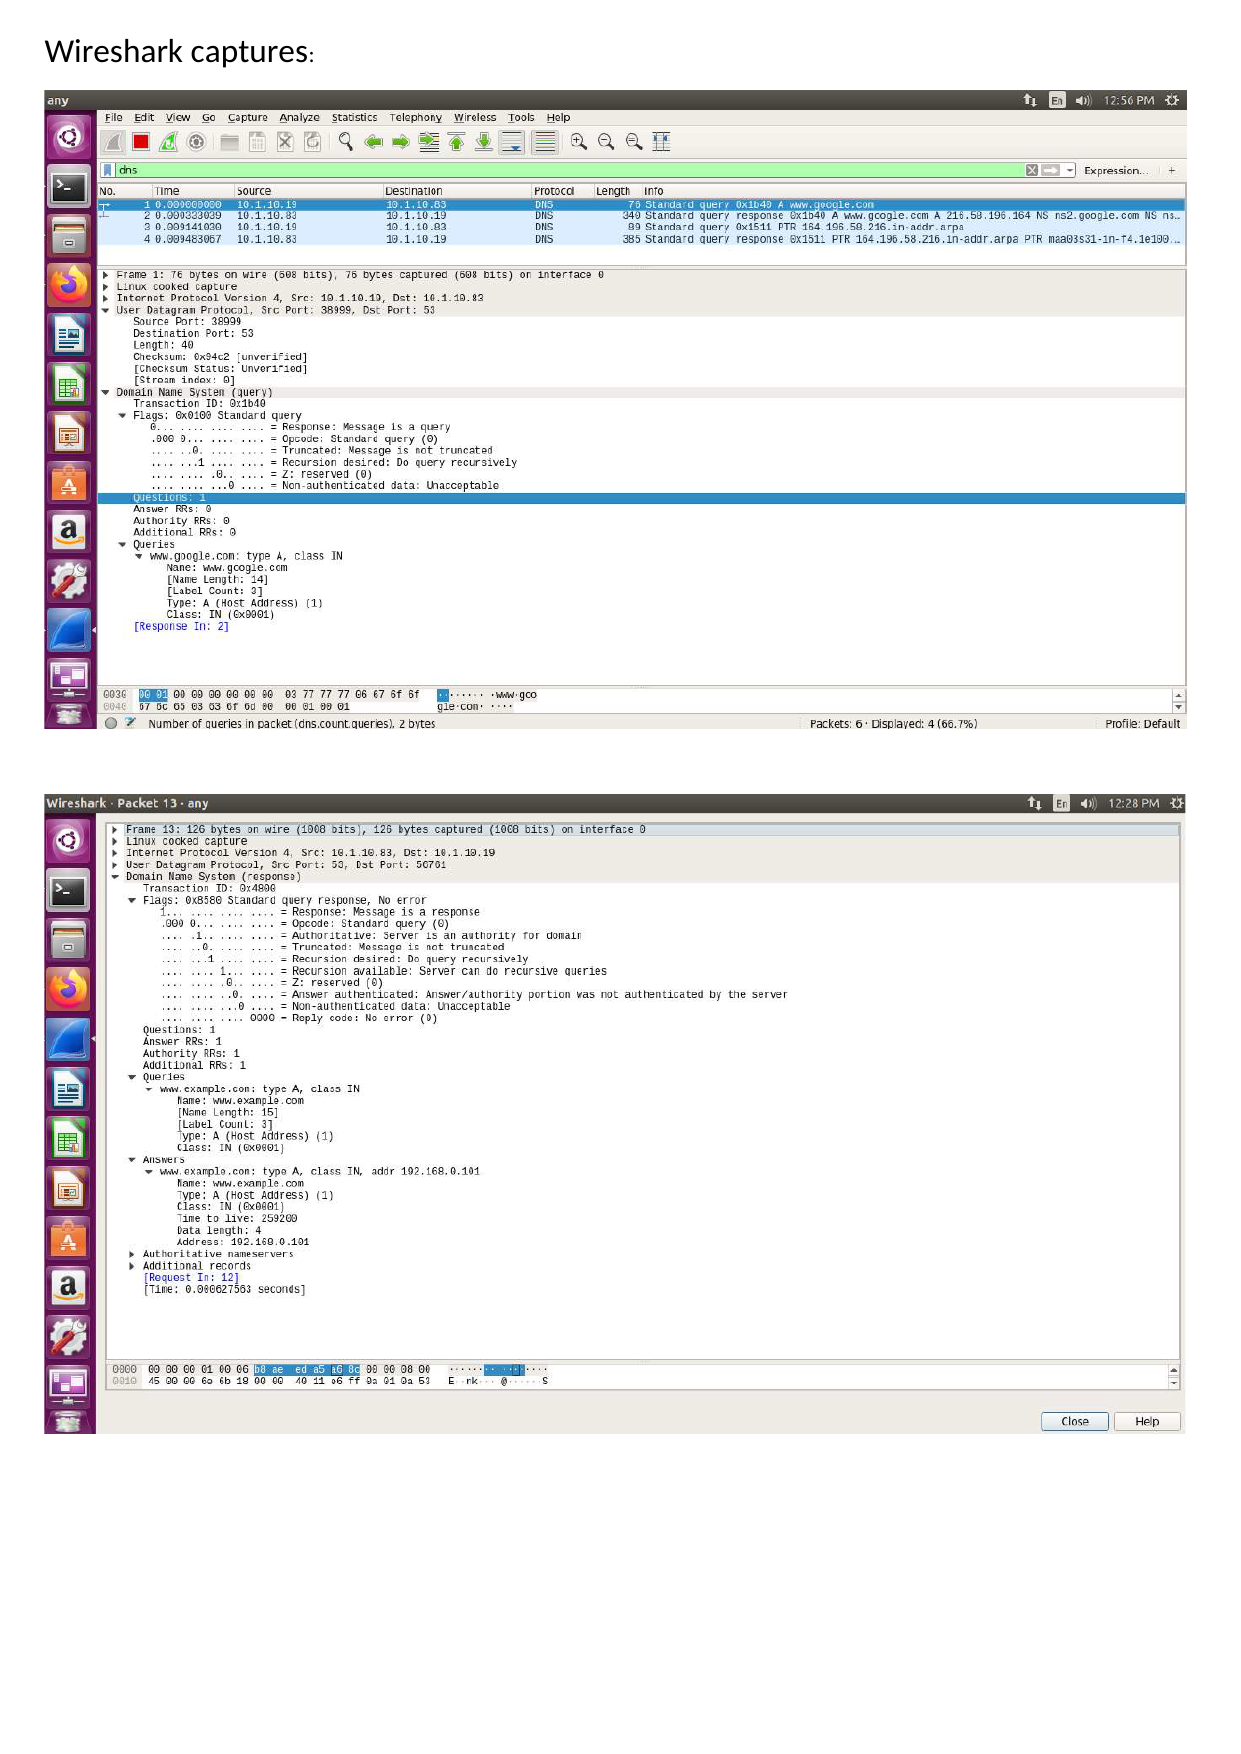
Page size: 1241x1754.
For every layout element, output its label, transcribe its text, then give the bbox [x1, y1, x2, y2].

text Wireshark captures: [44, 29, 1196, 70]
picture [44, 794, 1186, 1434]
picture [44, 90, 1188, 729]
